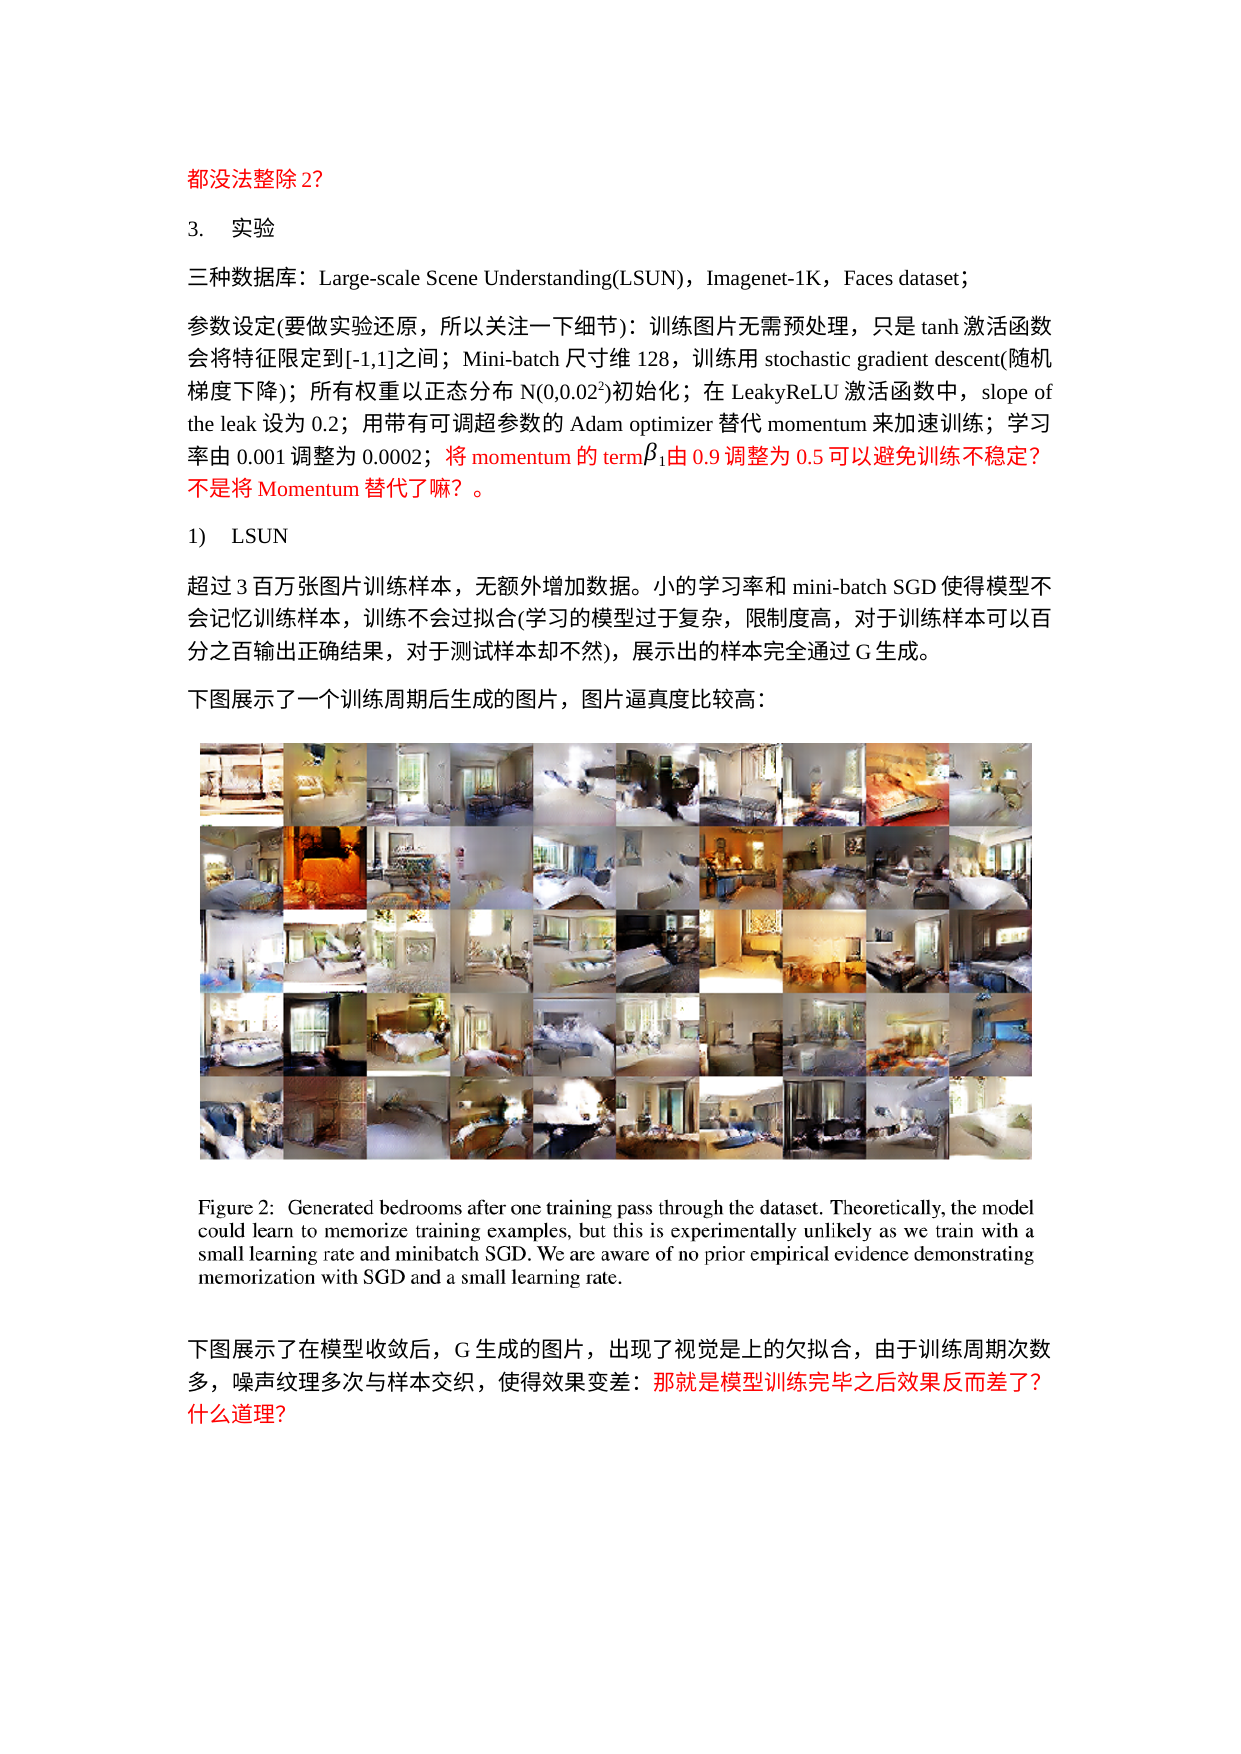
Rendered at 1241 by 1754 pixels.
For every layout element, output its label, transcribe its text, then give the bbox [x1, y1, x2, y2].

text 下图展示了在模型收敛后，G生成的图片，出现了视觉是上的欠拟合，由于训练周期次数多，噪声纹理多次与样本交织，使得效果变差：那就是模型训练完毕之后效果反而差了？什么道理？ [187, 1332, 1053, 1429]
text 超过3百万张图片训练样本，无额外增加数据。小的学习率和mini-batch SGD使得模型不会记忆训练样本，训练不会过拟合(学习的模型过于复杂，限制度高，对于训练样本可以百分之百输出正确结果，对于测试样本却不然)，展示出的样本完全通过G生成。 [187, 568, 1053, 666]
list 实验 [187, 211, 1053, 243]
text 下图展示了一个训练周期后生成的图片，图片逼真度比较高： [187, 682, 1053, 714]
text 参数设定(要做实验还原，所以关注一下细节)：训练图片无需预处理，只是tanh激活函数会将特征限定到[-1,1]之间；Mini-batch尺寸维128，训练用stochastic gradient descent(随机梯度下降)；所有权重以正态分布N(0,0.022)初始化；在LeakyReLU激活函数中，slope of the leak设为0.2；用带有可调超参数的Adam optimizer替代momentum来加速训练；学习率由0.001调整为0.0002；将momentum的term由0.9调整为0.5可以避免训练不稳定？不是将Momentum替代了嘛？。 [187, 308, 1053, 503]
text 三种数据库：Large-scale Scene Understanding(LSUN)，Imagenet-1K，Faces dataset； [187, 259, 1053, 292]
list LSUN [187, 519, 1053, 552]
picture [187, 730, 1053, 1299]
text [187, 162, 1053, 194]
